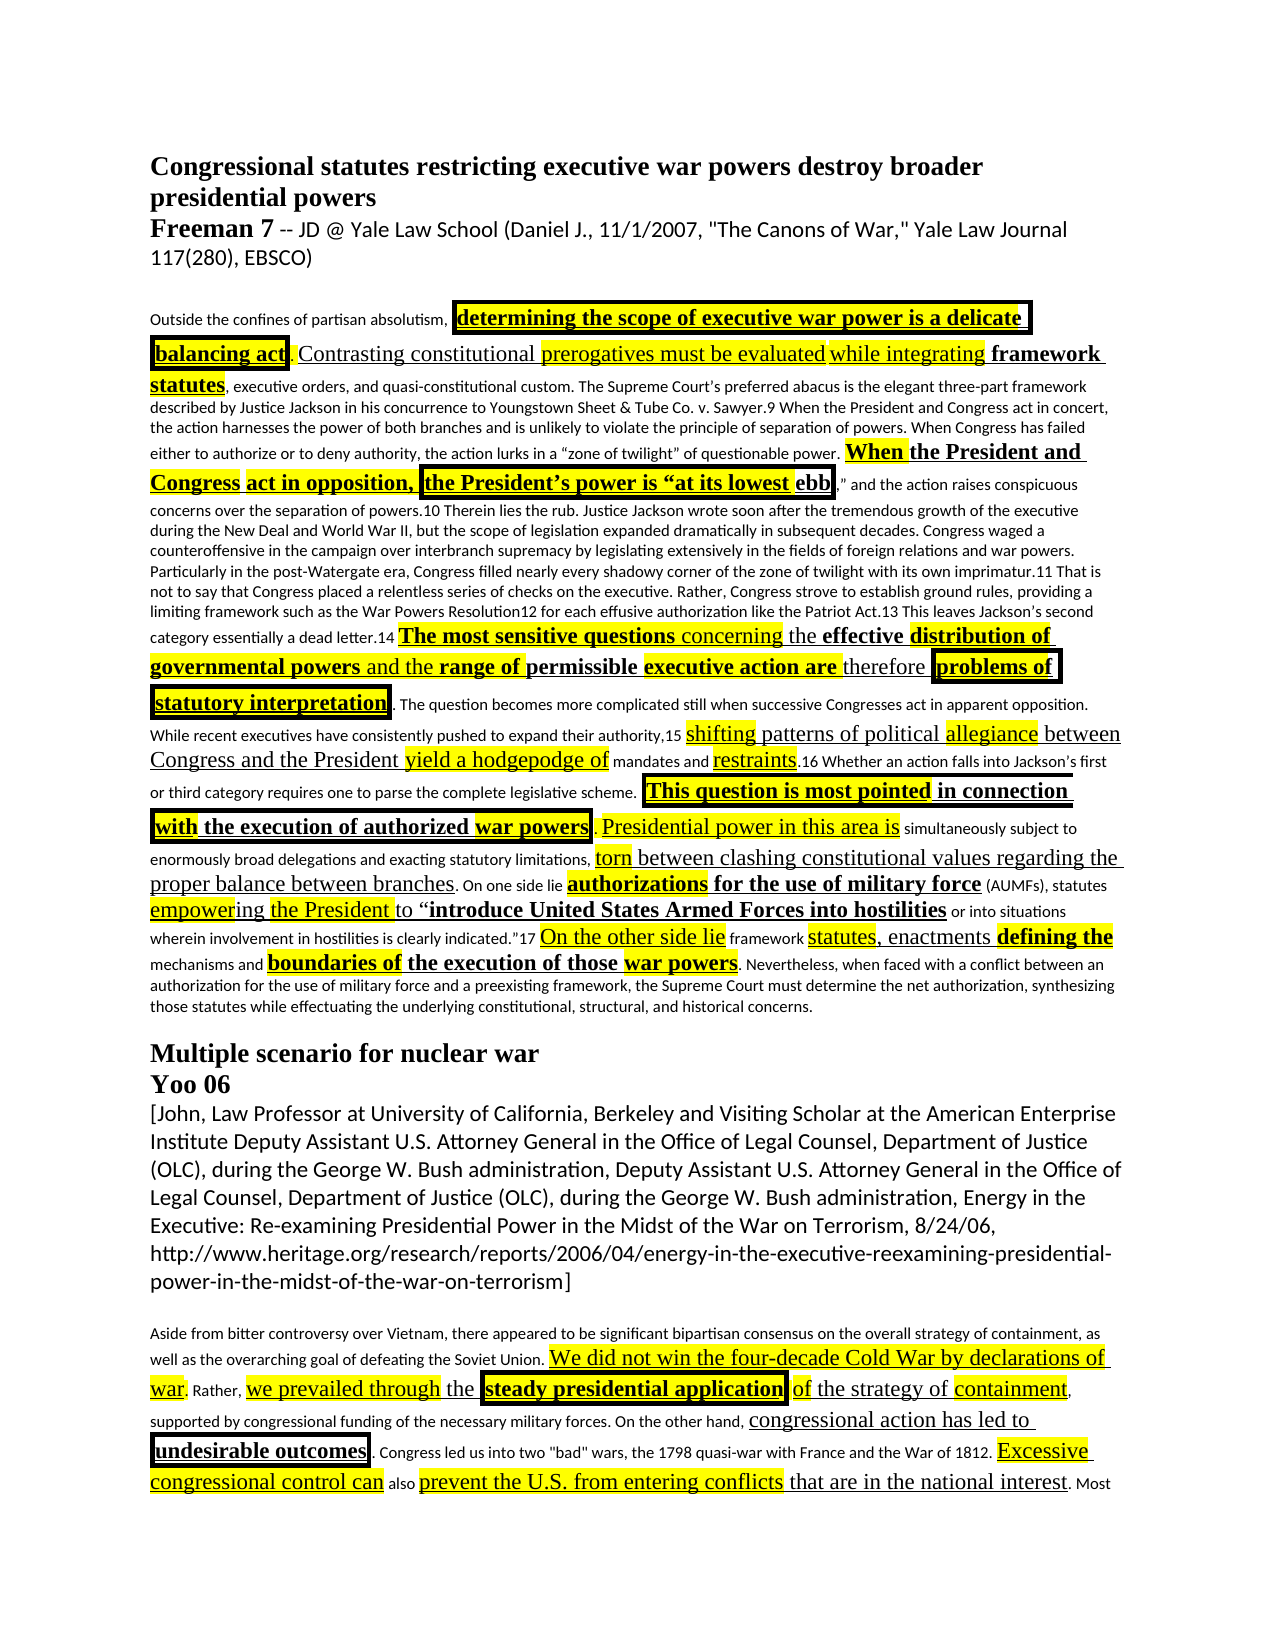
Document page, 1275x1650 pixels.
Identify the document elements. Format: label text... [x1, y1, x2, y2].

text Yoo 06 [150, 1068, 1125, 1099]
text Outside the confines of partisan absolutism, determining the scope of executive war power is a delicate balancing act. Contrasting constitutional prerogatives must be evaluated while integrating framework statutes, executive orders, and quasi-constitutional custom. The Supreme Court’s preferred abacus is the elegant three-part framework described by Justice Jackson in his concurrence to Youngstown Sheet & Tube Co. v. Sawyer.9 When the President and Congress act in concert, the action harnesses the power of both branches and is unlikely to violate the principle of separation of powers. When Congress has failed either to authorize or to deny authority, the action lurks in a “zone of twilight” of questionable power. When the President and Congress act in opposition, the President’s power is “at its lowest ebb,” and the action raises conspicuous concerns over the separation of powers.10 Therein lies the rub. Justice Jackson wrote soon after the tremendous growth of the executive during the New Deal and World War II, but the scope of legislation expanded dramatically in subsequent decades. Congress waged a counteroffensive in the campaign over interbranch supremacy by legislating extensively in the fields of foreign relations and war powers. Particularly in the post-Watergate era, Congress filled nearly every shadowy corner of the zone of twilight with its own imprimatur.11 That is not to say that Congress placed a relentless series of checks on the executive. Rather, Congress strove to establish ground rules, providing a limiting framework such as the War Powers Resolution12 for each effusive authorization like the Patriot Act.13 This leaves Jackson’s second category essentially a dead letter.14 The most sensitive questions concerning the effective distribution of governmental powers and the range of permissible executive action are therefore problems of statutory interpretation. The question becomes more complicated still when successive Congresses act in apparent opposition. While recent executives have consistently pushed to expand their authority,15 shifting patterns of political allegiance between Congress and the President yield a hodgepodge of mandates and restraints.16 Whether an action falls into Jackson’s first or third category requires one to parse the complete legislative scheme. This question is most pointed in connection with the execution of authorized war powers. Presidential power in this area is simultaneously subject to enormously broad delegations and exacting statutory limitations, torn between clashing constitutional values regarding the proper balance between branches. On one side lie authorizations for the use of military force (AUMFs), statutes empowering the President to “introduce United States Armed Forces into hostilities or into situations wherein involvement in hostilities is clearly indicated.”17 On the other side lie framework statutes, enactments defining the mechanisms and boundaries of the execution of those war powers. Nevertheless, when faced with a conflict between an authorization for the use of military force and a preexisting framework, the Supreme Court must determine the net authorization, synthesizing those statutes while effectuating the underlying constitutional, structural, and historical concerns. [150, 299, 1125, 1016]
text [150, 1323, 1125, 1494]
subtitle Congressional statutes restricting executive war powers destroy broader presidential powers [150, 150, 1125, 212]
subtitle Multiple scenario for nuclear war [150, 1037, 1125, 1068]
text [John, Law Professor at University of California, Berkeley and Visiting Scholar at the American Enterprise Institute Deputy Assistant U.S. Attorney General in the Office of Legal Counsel, Department of Justice (OLC), during the George W. Bush administration, Deputy Assistant U.S. Attorney General in the Office of Legal Counsel, Department of Justice (OLC), during the George W. Bush administration, Energy in the Executive: Re-examining Presidential Power in the Midst of the War on Terrorism, 8/24/06, http://www.heritage.org/research/reports/2006/04/energy-in-the-executive-reexamining-presidential-power-in-the-midst-of-the-war-on-terrorism] [150, 1099, 1125, 1296]
text Freeman 7 -- JD @ Yale Law School (Daniel J., 11/1/2007, "The Canons of War," Yale Law Journal 117(280), EBSCO) [150, 212, 1125, 271]
